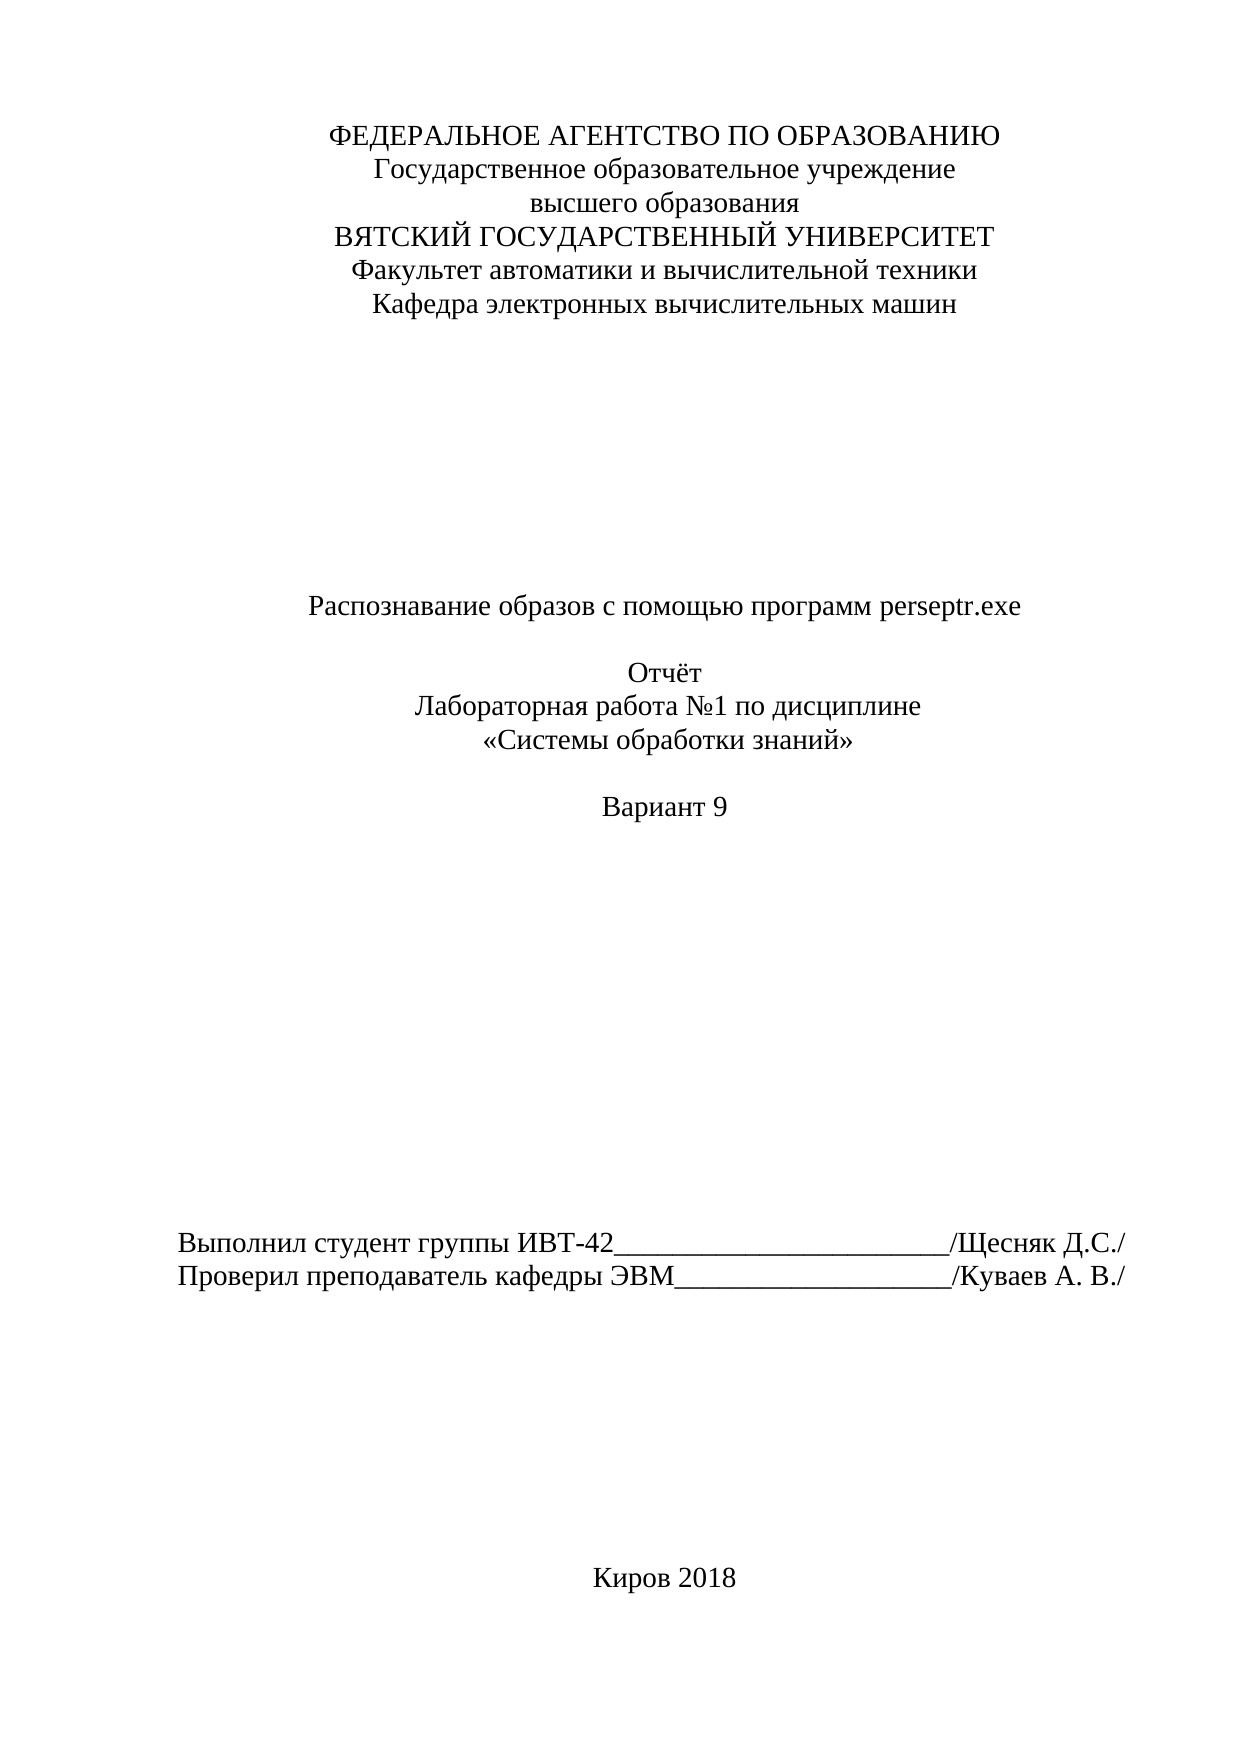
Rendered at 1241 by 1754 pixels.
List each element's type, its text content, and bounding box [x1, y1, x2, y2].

subtitle Факультет автоматики и вычислительной техники [177, 252, 1152, 286]
text Выполнил студент группы ИВТ-42_______________________/Щесняк Д.С./ [177, 1225, 1152, 1258]
text Вариант 9 [177, 789, 1152, 822]
text высшего образования [177, 185, 1152, 219]
text Распознавание образов с помощью программ perseptr.exe [177, 588, 1152, 621]
text ВЯТСКИЙ ГОСУДАРСТВЕННЫЙ УНИВЕРСИТЕТ [177, 219, 1152, 252]
text Киров 2018 [177, 1560, 1152, 1594]
text Государственное образовательное учреждение [177, 152, 1152, 185]
text Кафедра электронных вычислительных машин [177, 286, 1152, 319]
subtitle Лабораторная работа №1 по дисциплине [177, 688, 1152, 722]
text «Системы обработки знаний» [177, 722, 1152, 755]
subtitle Проверил преподаватель кафедры ЭВМ___________________/Куваев А. В./ [177, 1258, 1152, 1292]
text Отчёт [177, 655, 1152, 688]
text ФЕДЕРАЛЬНОЕ АГЕНТСТВО ПО ОБРАЗОВАНИЮ [177, 118, 1152, 152]
